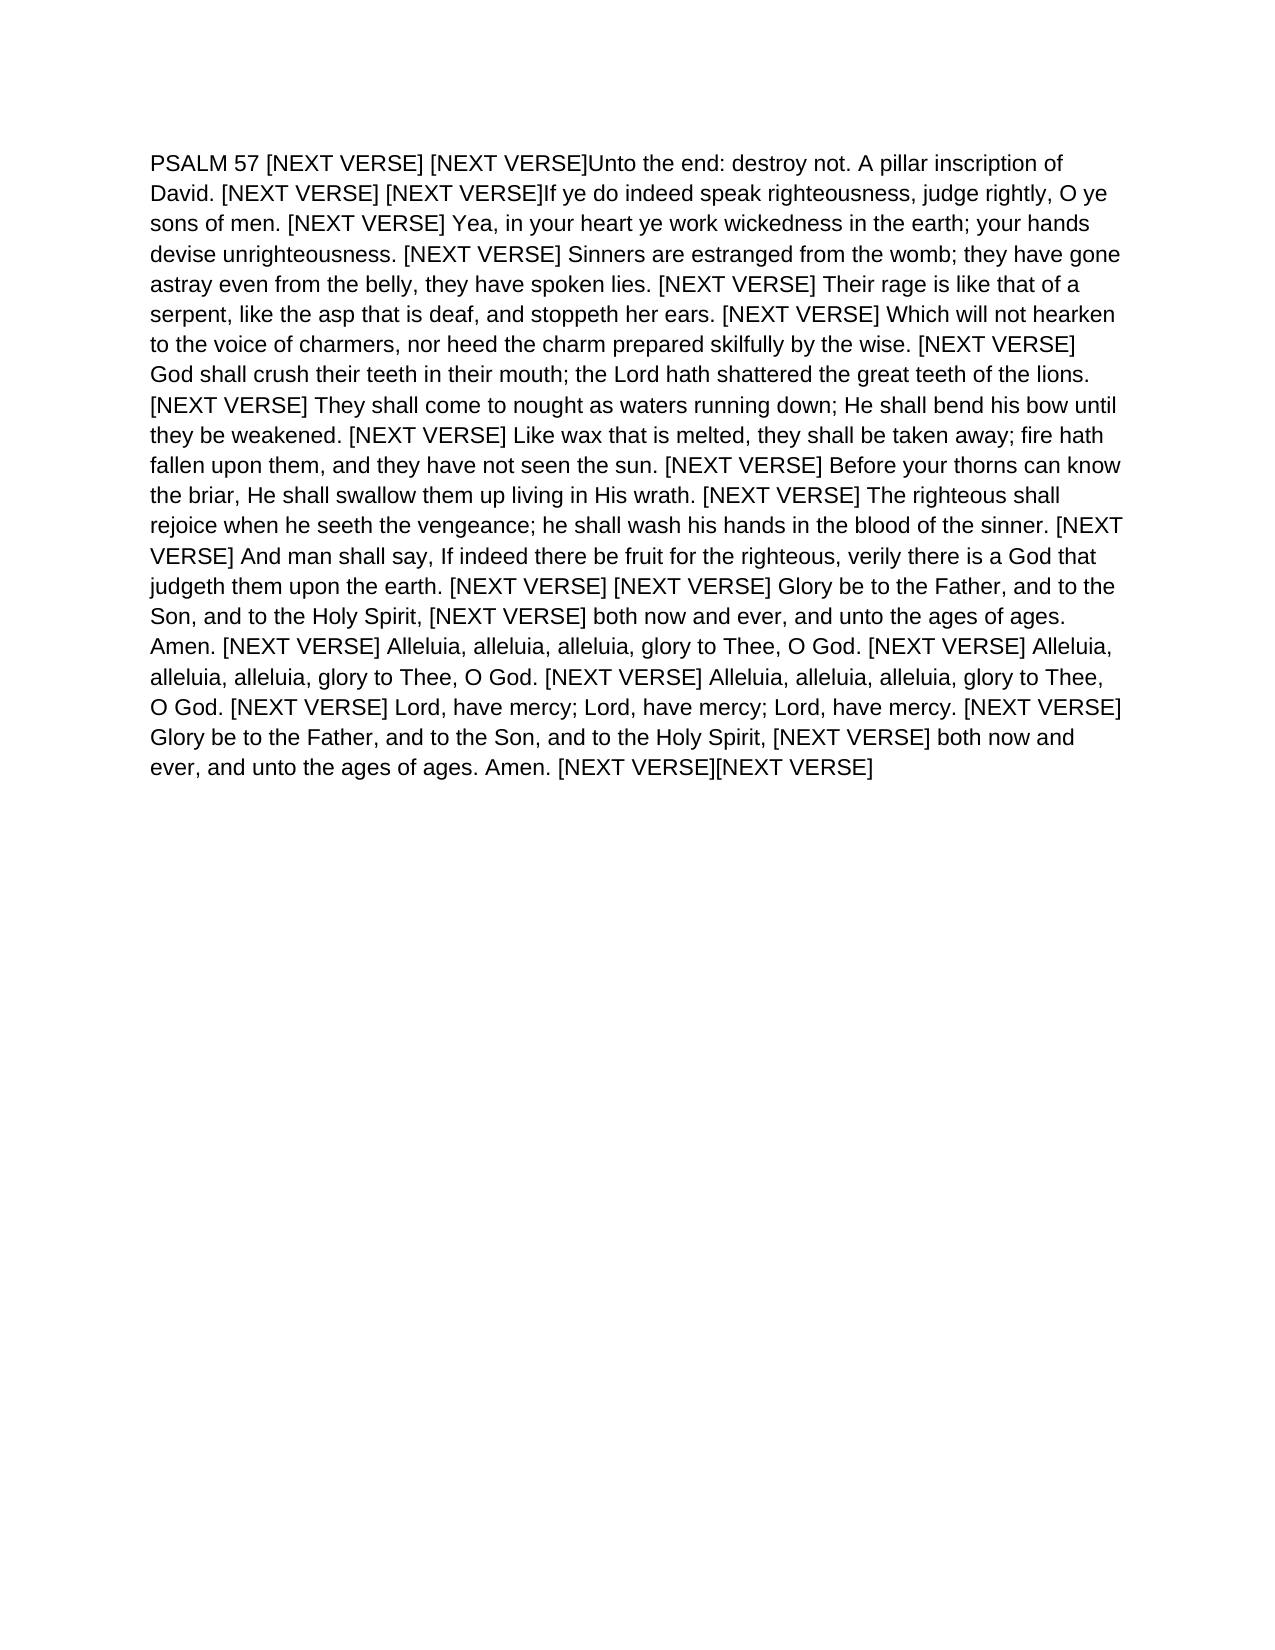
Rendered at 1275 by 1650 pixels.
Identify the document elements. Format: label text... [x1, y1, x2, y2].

text PSALM 57 [NEXT VERSE] [NEXT VERSE]Unto the end: destroy not. A pillar inscription of David. [NEXT VERSE] [NEXT VERSE]If ye do indeed speak righteousness, judge rightly, O ye sons of men. [NEXT VERSE] Yea, in your heart ye work wickedness in the earth; your hands devise unrighteousness. [NEXT VERSE] Sinners are estranged from the womb; they have gone astray even from the belly, they have spoken lies. [NEXT VERSE] Their rage is like that of a serpent, like the asp that is deaf, and stoppeth her ears. [NEXT VERSE] Which will not hearken to the voice of charmers, nor heed the charm prepared skilfully by the wise. [NEXT VERSE] God shall crush their teeth in their mouth; the Lord hath shattered the great teeth of the lions. [NEXT VERSE] They shall come to nought as waters running down; He shall bend his bow until they be weakened. [NEXT VERSE] Like wax that is melted, they shall be taken away; fire hath fallen upon them, and they have not seen the sun. [NEXT VERSE] Before your thorns can know the briar, He shall swallow them up living in His wrath. [NEXT VERSE] The righteous shall rejoice when he seeth the vengeance; he shall wash his hands in the blood of the sinner. [NEXT VERSE] And man shall say, If indeed there be fruit for the righteous, verily there is a God that judgeth them upon the earth. [NEXT VERSE] [NEXT VERSE] Glory be to the Father, and to the Son, and to the Holy Spirit, [NEXT VERSE] both now and ever, and unto the ages of ages. Amen. [NEXT VERSE] Alleluia, alleluia, alleluia, glory to Thee, O God. [NEXT VERSE] Alleluia, alleluia, alleluia, glory to Thee, O God. [NEXT VERSE] Alleluia, alleluia, alleluia, glory to Thee, O God. [NEXT VERSE] Lord, have mercy; Lord, have mercy; Lord, have mercy. [NEXT VERSE] Glory be to the Father, and to the Son, and to the Holy Spirit, [NEXT VERSE] both now and ever, and unto the ages of ages. Amen. [NEXT VERSE][NEXT VERSE] [150, 150, 1125, 781]
